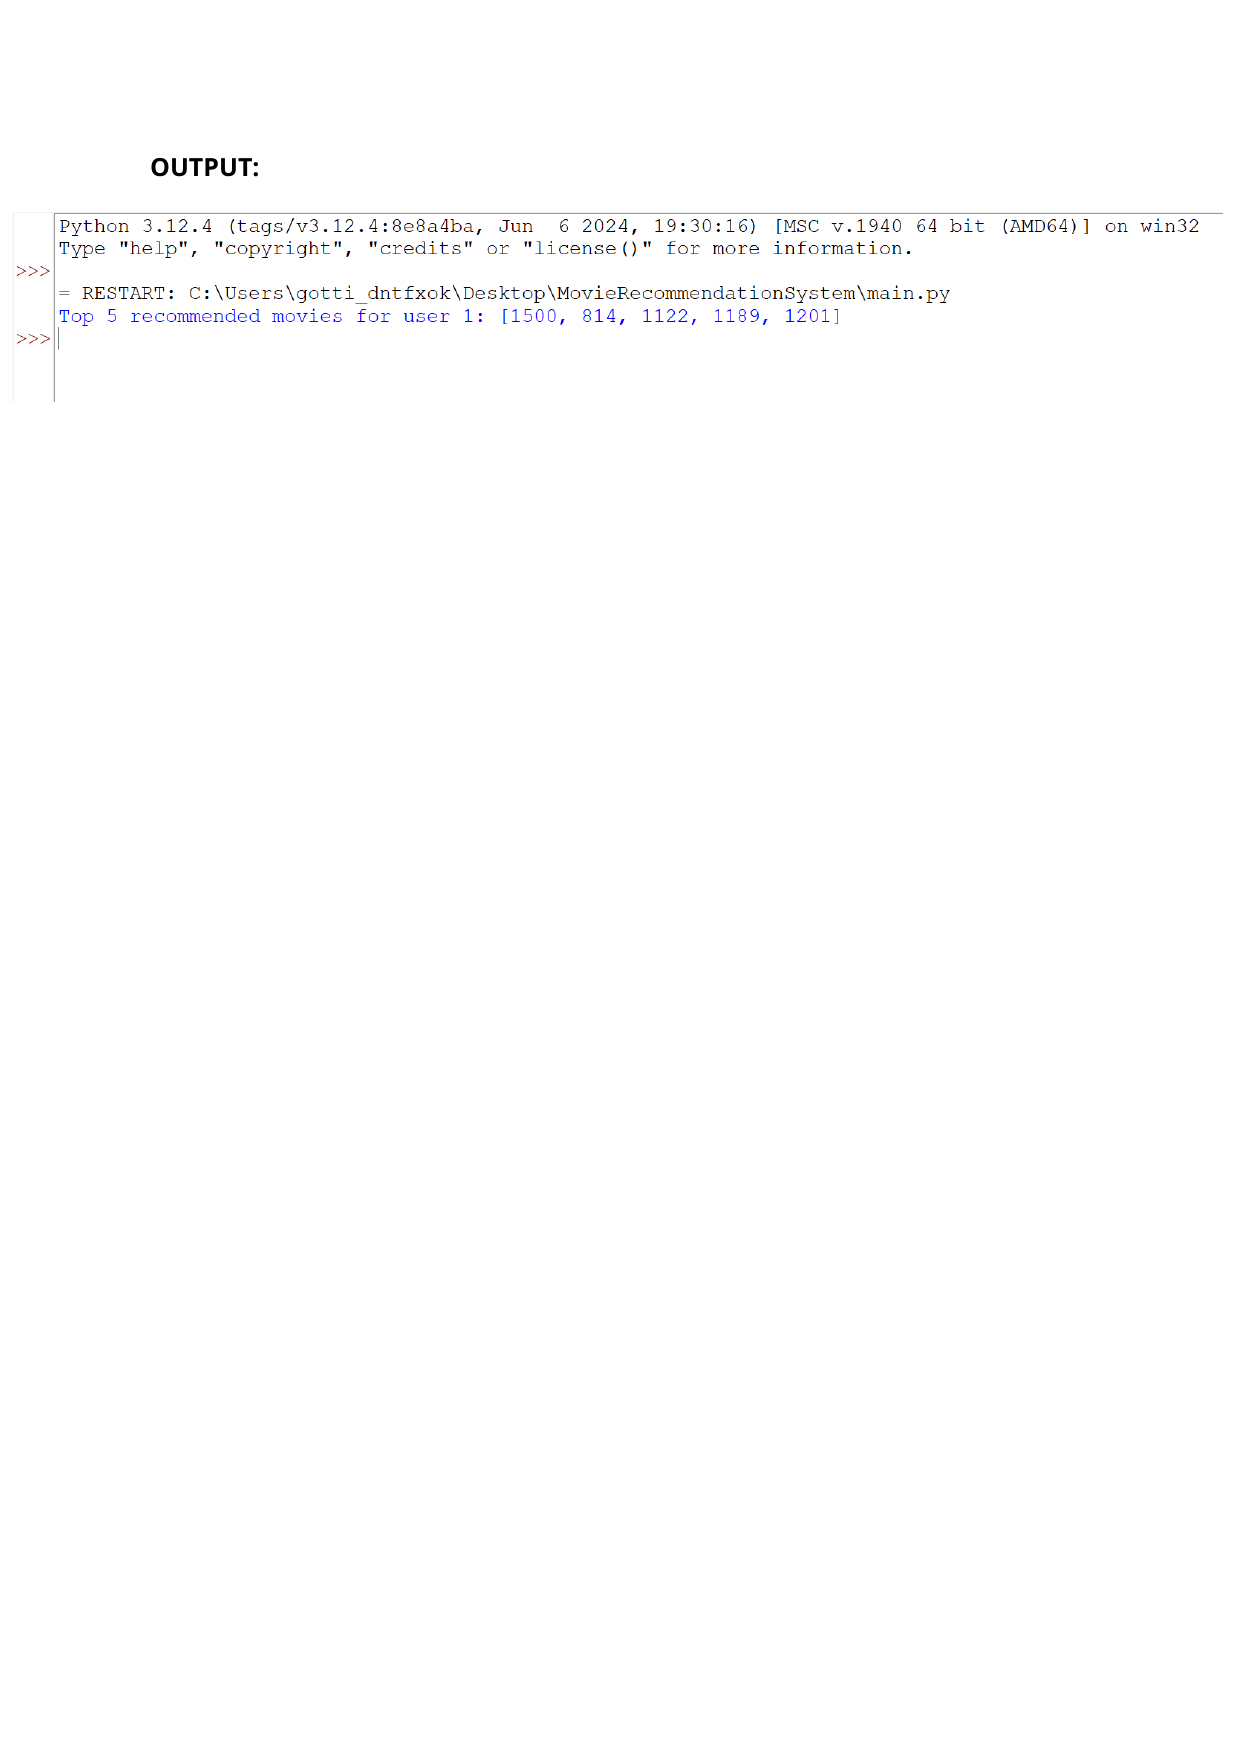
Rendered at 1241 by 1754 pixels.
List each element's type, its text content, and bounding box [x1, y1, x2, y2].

text OUTPUT: [150, 150, 1090, 184]
picture [12, 210, 1223, 402]
